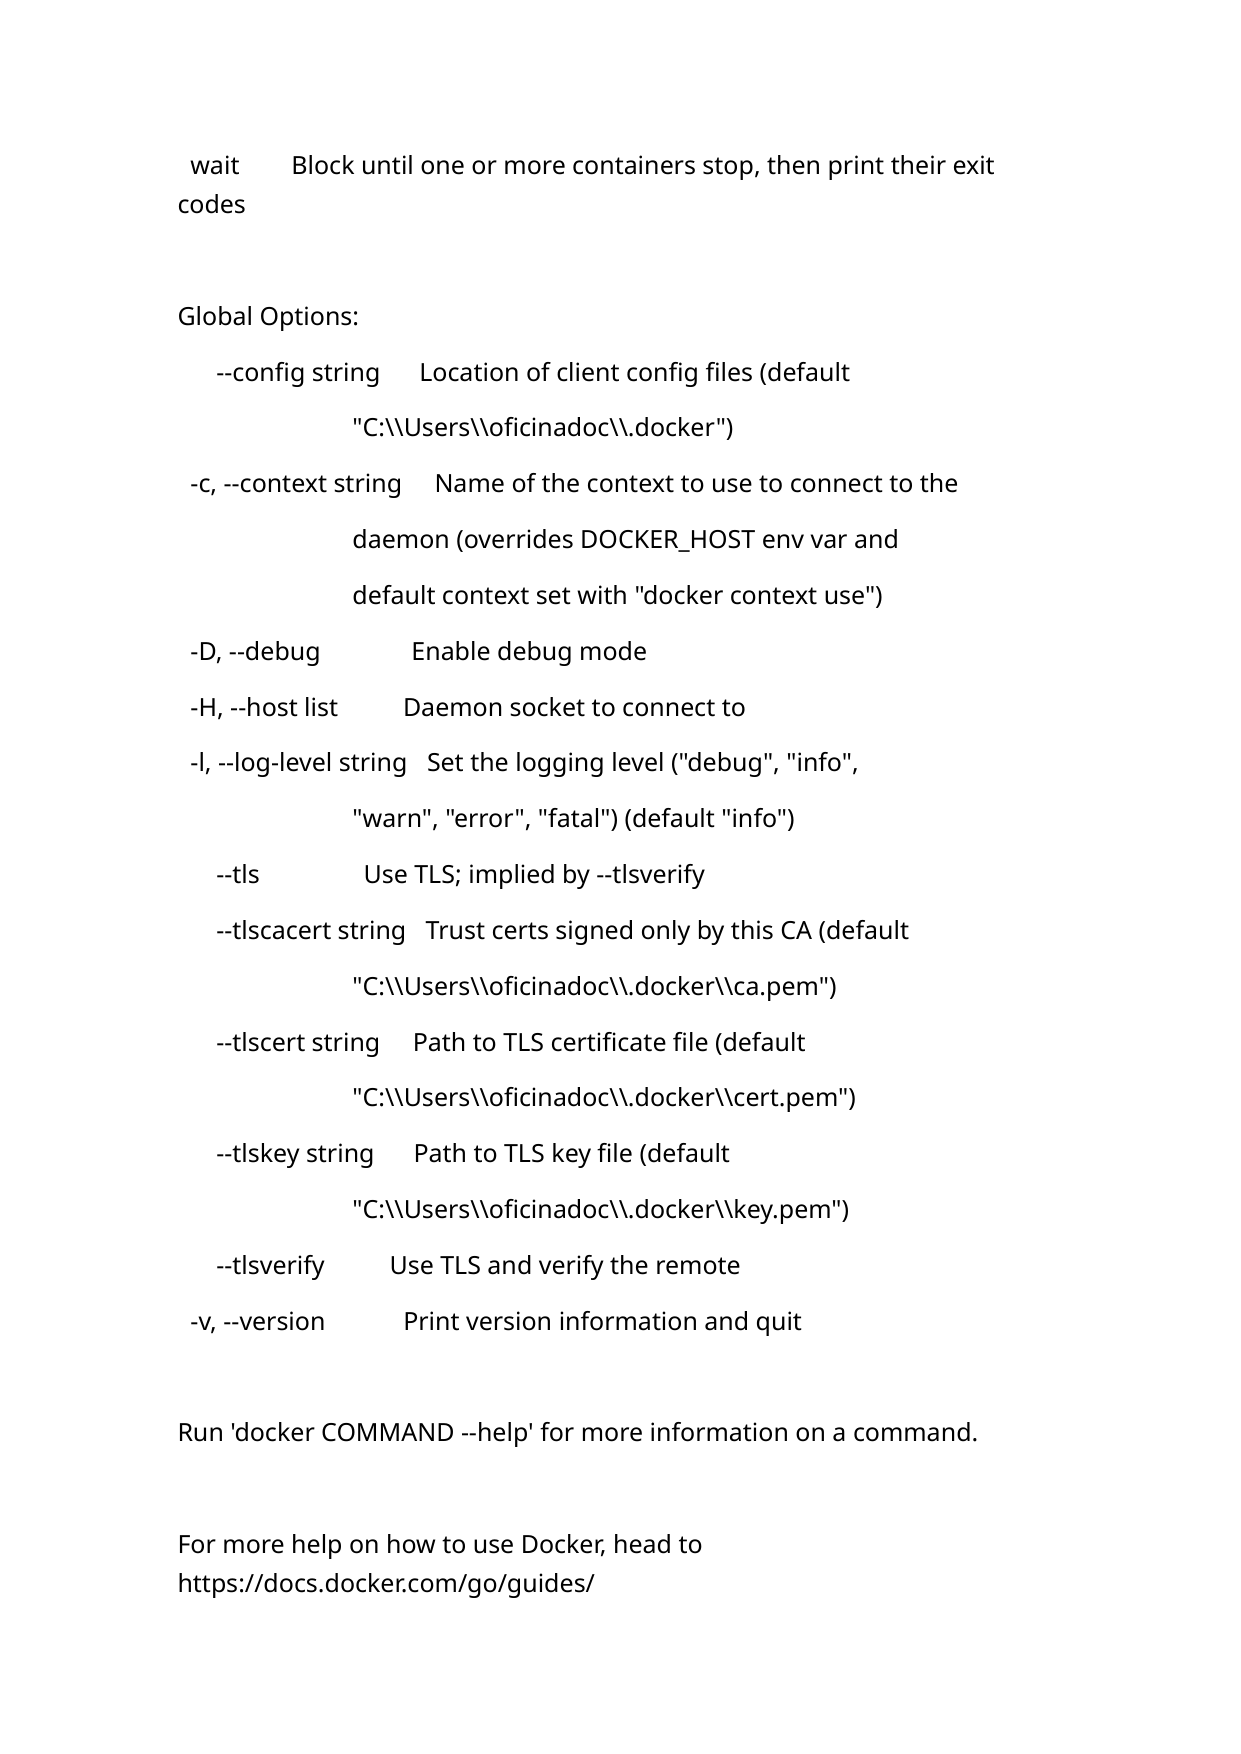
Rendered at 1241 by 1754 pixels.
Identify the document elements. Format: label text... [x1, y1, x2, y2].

text -v, --version Print version information and quit [177, 1303, 1063, 1337]
text -H, --host list Daemon socket to connect to [177, 689, 1063, 723]
text --tlscacert string Trust certs signed only by this CA (default [177, 913, 1063, 947]
text For more help on how to use Docker, head to https://docs.docker.com/go/guides/ [177, 1527, 1063, 1600]
text --tlskey string Path to TLS key file (default [177, 1136, 1063, 1170]
text -D, --debug Enable debug mode [177, 633, 1063, 667]
text --tlsverify Use TLS and verify the remote [177, 1248, 1063, 1282]
text "C:\\Users\\oficinadoc\\.docker\\key.pem") [177, 1192, 1063, 1226]
text -l, --log-level string Set the logging level ("debug", "info", [177, 745, 1063, 779]
text --config string Location of client config files (default [177, 354, 1063, 388]
text --tlscert string Path to TLS certificate file (default [177, 1024, 1063, 1058]
text default context set with "docker context use") [177, 578, 1063, 612]
text Global Options: [177, 298, 1063, 332]
text wait Block until one or more containers stop, then print their exit codes [177, 148, 1063, 221]
text -c, --context string Name of the context to use to connect to the [177, 466, 1063, 500]
text Run 'docker COMMAND --help' for more information on a command. [177, 1415, 1063, 1449]
text "C:\\Users\\oficinadoc\\.docker\\ca.pem") [177, 968, 1063, 1002]
text "warn", "error", "fatal") (default "info") [177, 801, 1063, 835]
text "C:\\Users\\oficinadoc\\.docker") [177, 410, 1063, 444]
text --tls Use TLS; implied by --tlsverify [177, 857, 1063, 891]
text daemon (overrides DOCKER_HOST env var and [177, 522, 1063, 556]
text "C:\\Users\\oficinadoc\\.docker\\cert.pem") [177, 1080, 1063, 1114]
